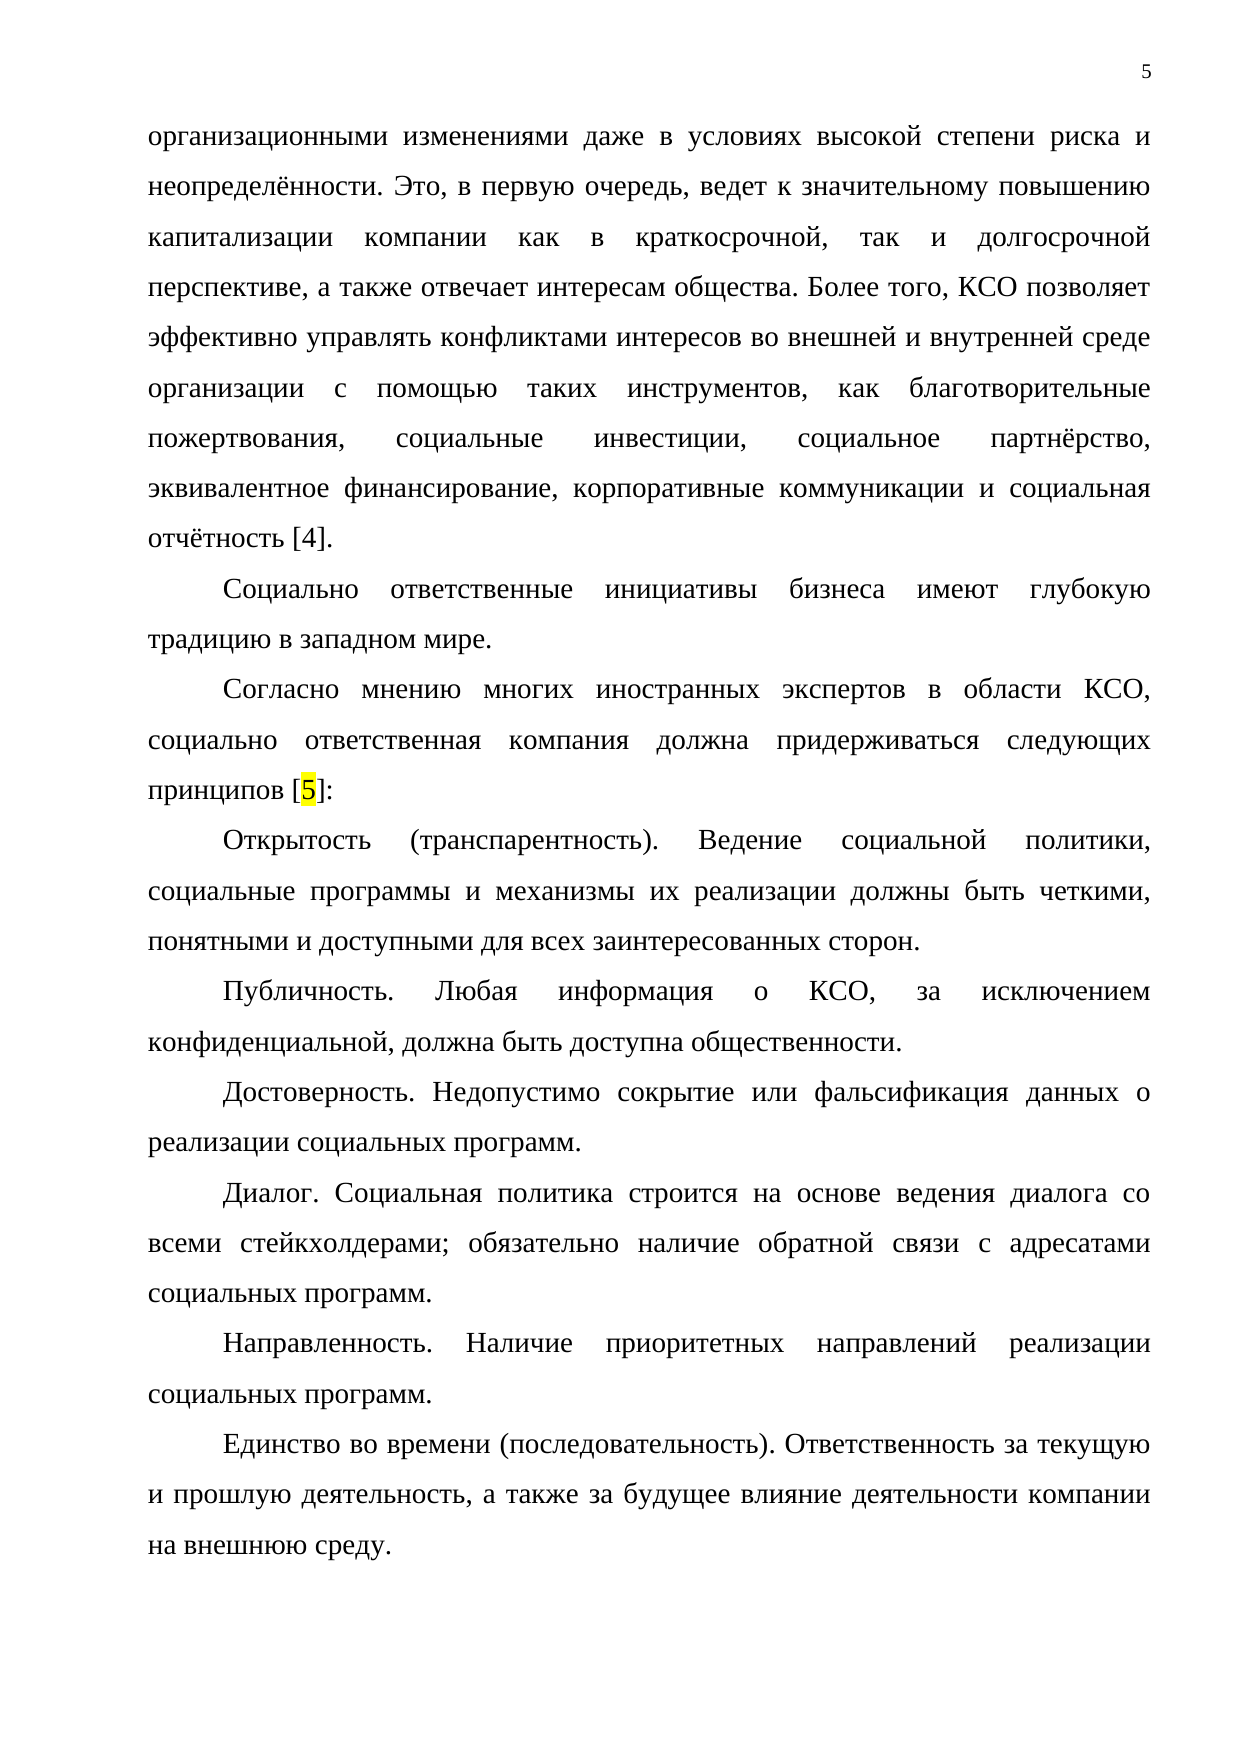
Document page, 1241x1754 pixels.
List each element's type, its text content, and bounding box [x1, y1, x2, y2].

text Согласно мнению многих иностранных экспертов в области КСО, социально ответственная компания должна придерживаться следующих принципов [5]: [148, 672, 1152, 806]
text Публичность. Любая информация о КСО, за исключением конфиденциальной, должна быть доступна общественности. [148, 973, 1152, 1057]
text Социально ответственные инициативы бизнеса имеют глубокую традицию в западном мире. [148, 571, 1152, 655]
text Диалог. Социальная политика строится на основе ведения диалога со всеми стейкхолдерами; обязательно наличие обратной связи с адресатами социальных программ. [148, 1175, 1152, 1309]
text Открытость (транспарентность). Ведение социальной политики, социальные программы и механизмы их реализации должны быть четкими, понятными и доступными для всех заинтересованных сторон. [148, 822, 1152, 957]
text Направленность. Наличие приоритетных направлений реализации социальных программ. [148, 1326, 1152, 1409]
text Единство во времени (последовательность). Ответственность за текущую и прошлую деятельность, а также за будущее влияние деятельности компании на внешнюю среду. [148, 1426, 1152, 1560]
text Достоверность. Недопустимо сокрытие или фальсификация данных о реализации социальных программ. [148, 1074, 1152, 1158]
